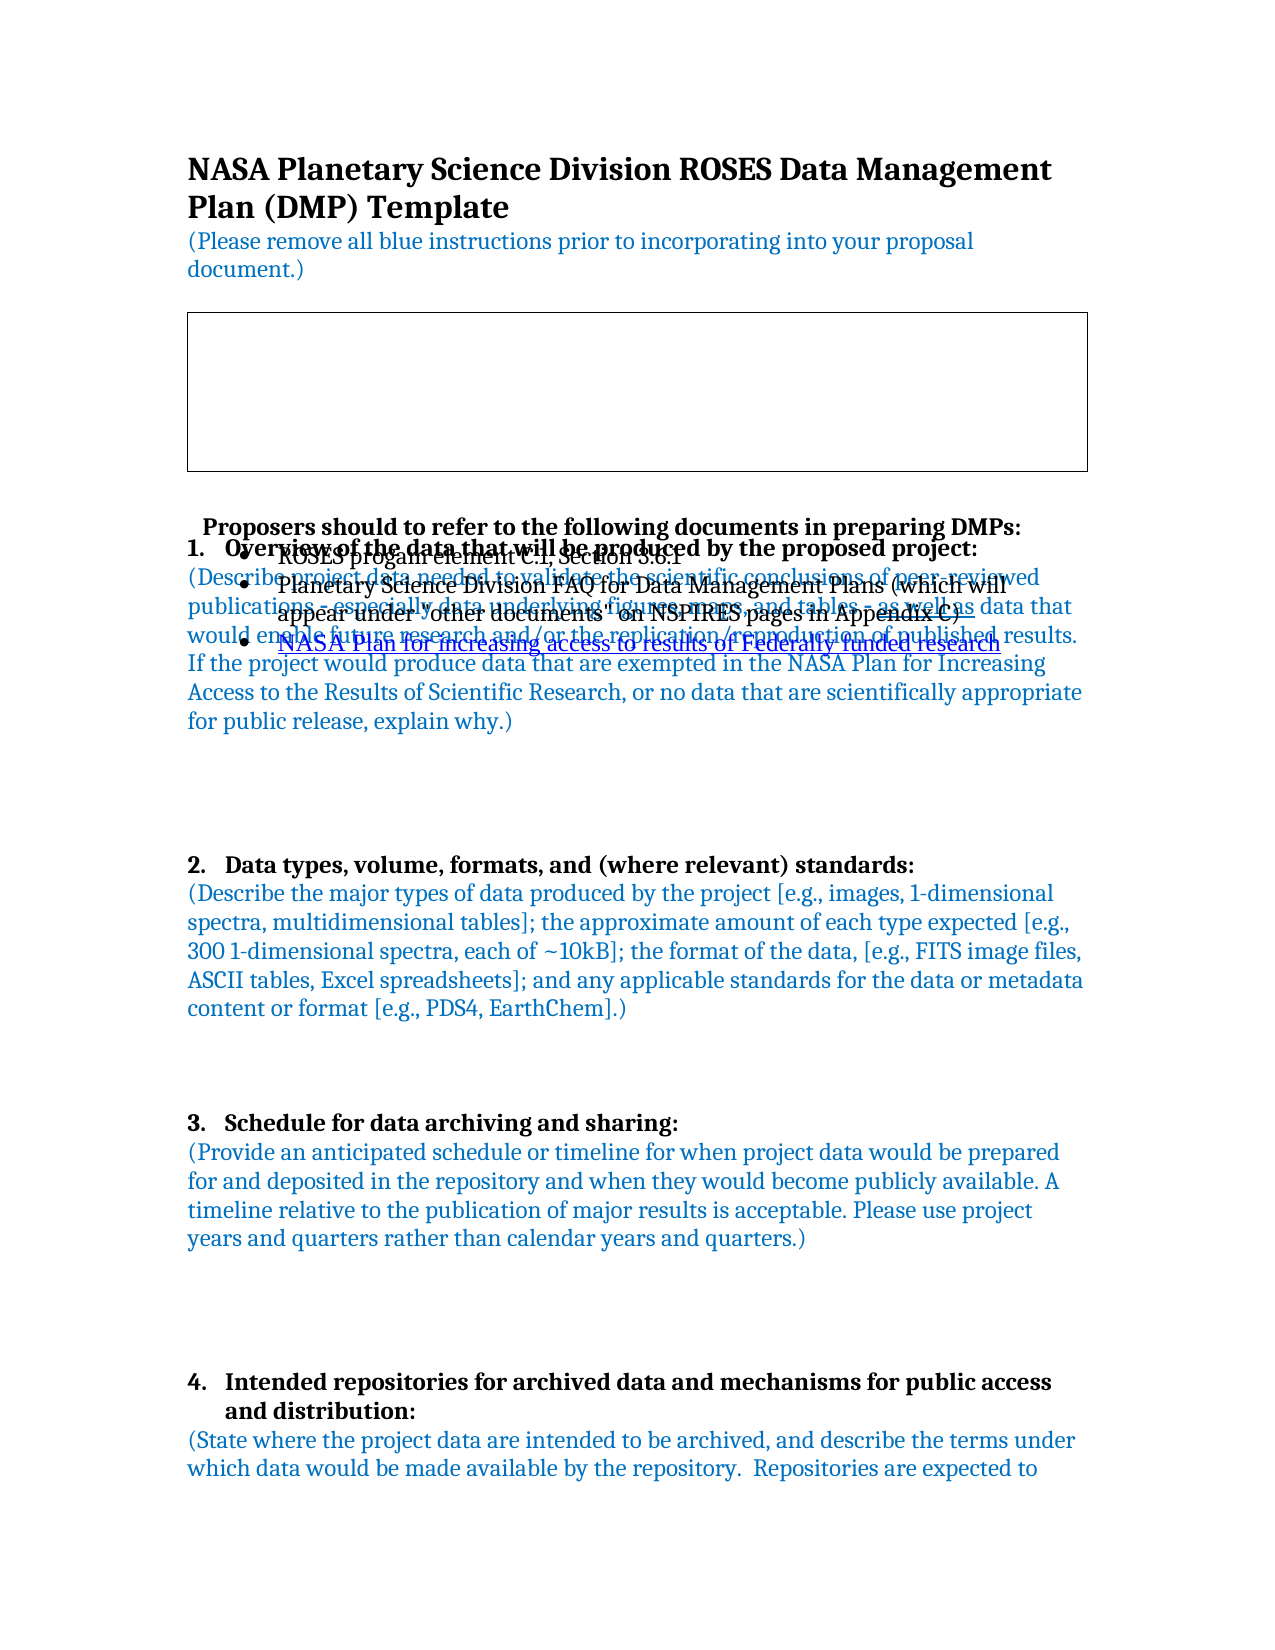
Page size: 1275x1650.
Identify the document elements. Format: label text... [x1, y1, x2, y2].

text (Provide an anticipated schedule or timeline for when project data would be prepared for and deposited in the repository and when they would become publicly available. A timeline relative to the publication of major results is acceptable. Please use project years and quarters rather than calendar years and quarters.) [187, 1138, 1087, 1253]
text (Describe project data needed to validate the scientific conclusions of peer-reviewed publications especially data underlying figures, maps, and tables as well as data that would enable future research and/or the replication/reproduction of published results. If the project would produce data that are exempted in the NASA Plan for Increasing Access to the Results of Scientific Research, or no data that are scientifically appropriate for public release, explain why.) [187, 563, 1087, 736]
list Overview of the data that will be produced by the proposed project: [187, 534, 1087, 563]
list Data types, volume, formats, and (where relevant) standards: [187, 851, 1087, 879]
list Intended repositories for archived data and mechanisms for public access and distribution: [187, 1368, 1087, 1426]
text (Describe the major types of data produced by the project [e.g., images, 1-dimensional spectra, multidimensional tables]; the approximate amount of each type expected [e.g., 300 1-dimensional spectra, each of ~10kB]; the format of the data, [e.g., FITS image files, ASCII tables, Excel spreadsheets]; and any applicable standards for the data or metadata content or format [e.g., PDS4, EarthChem].) [187, 879, 1087, 1023]
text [187, 1426, 1087, 1483]
text (Please remove all blue instructions prior to incorporating into your proposal document.) [187, 227, 1087, 284]
text NASA Planetary Science Division ROSES Data Management Plan (DMP) Template [187, 150, 1087, 227]
list Schedule for data archiving and sharing: [187, 1109, 1087, 1138]
